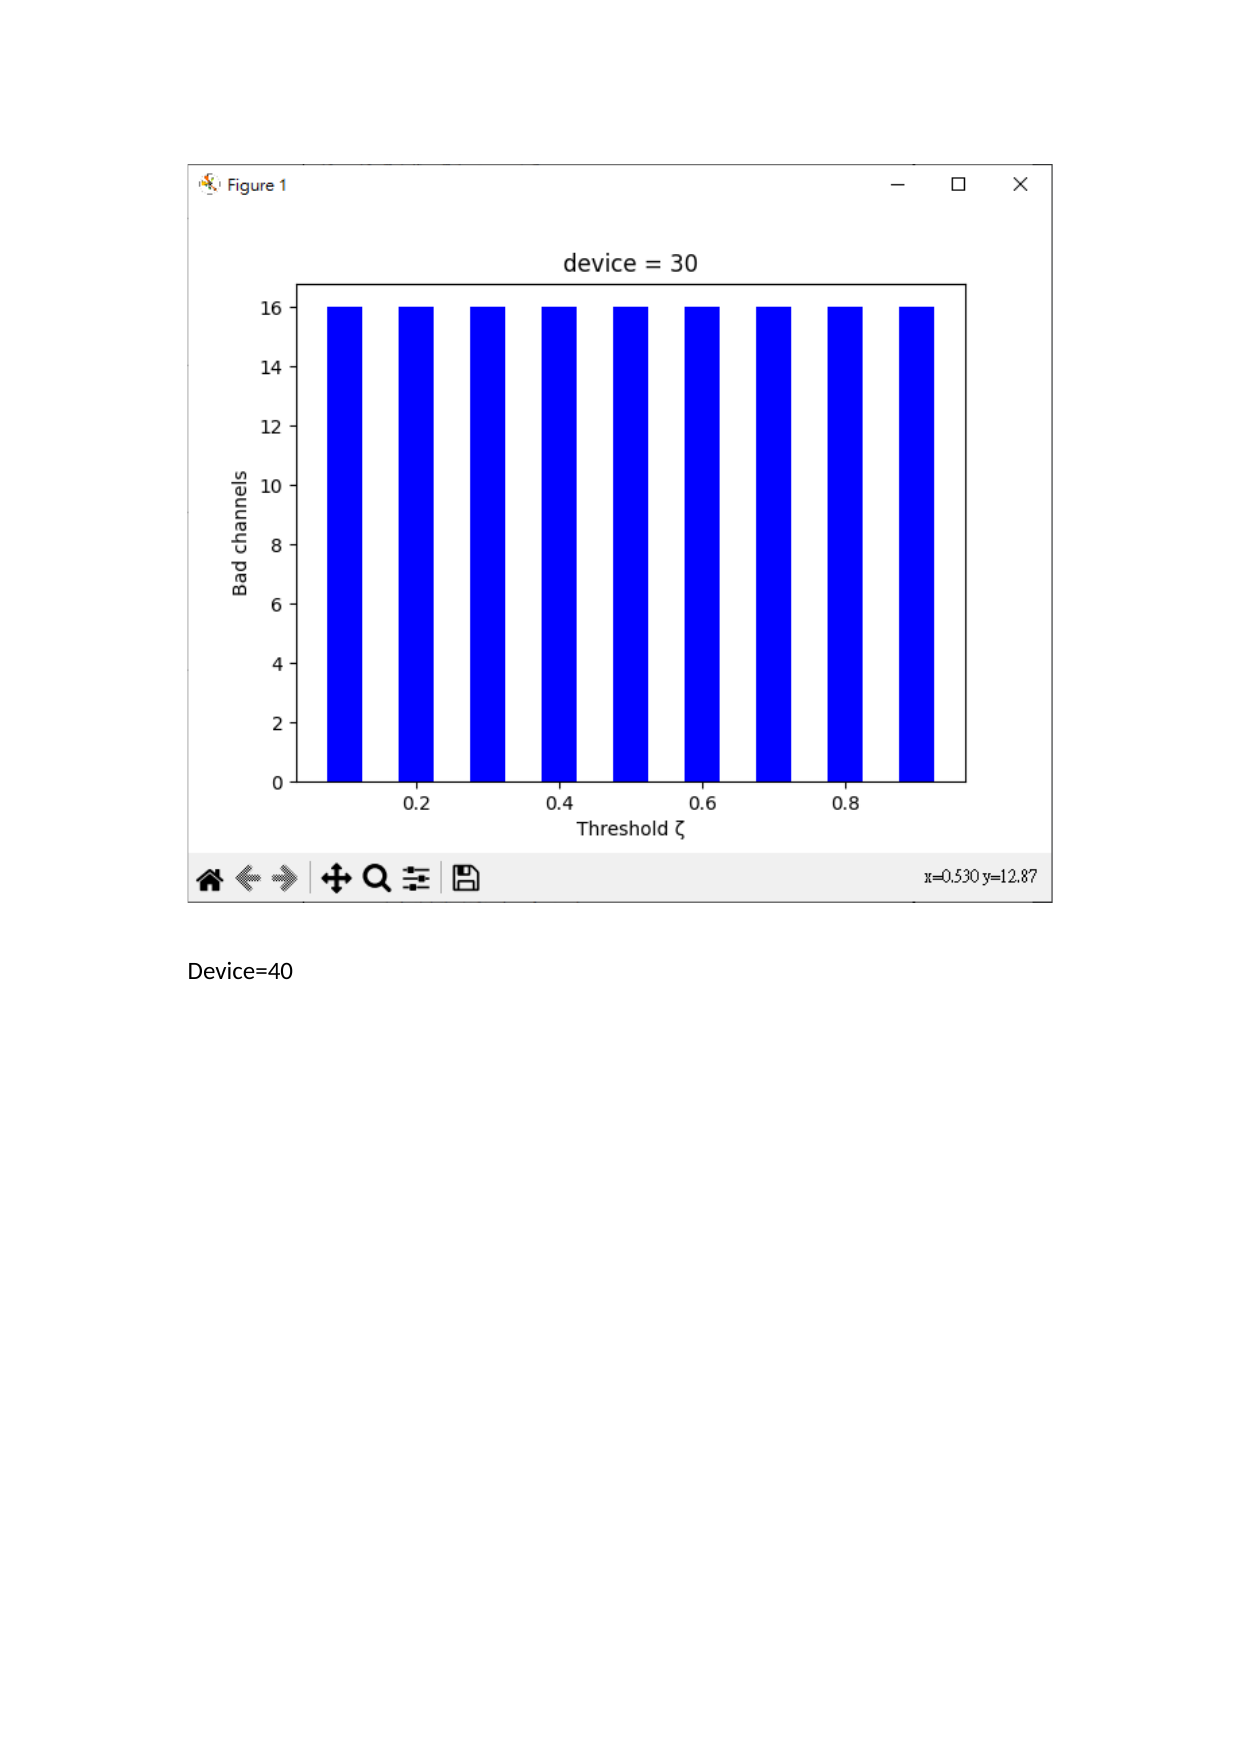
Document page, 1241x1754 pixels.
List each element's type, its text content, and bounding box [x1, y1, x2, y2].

text Device=40 [187, 952, 1053, 989]
picture [187, 164, 1053, 903]
